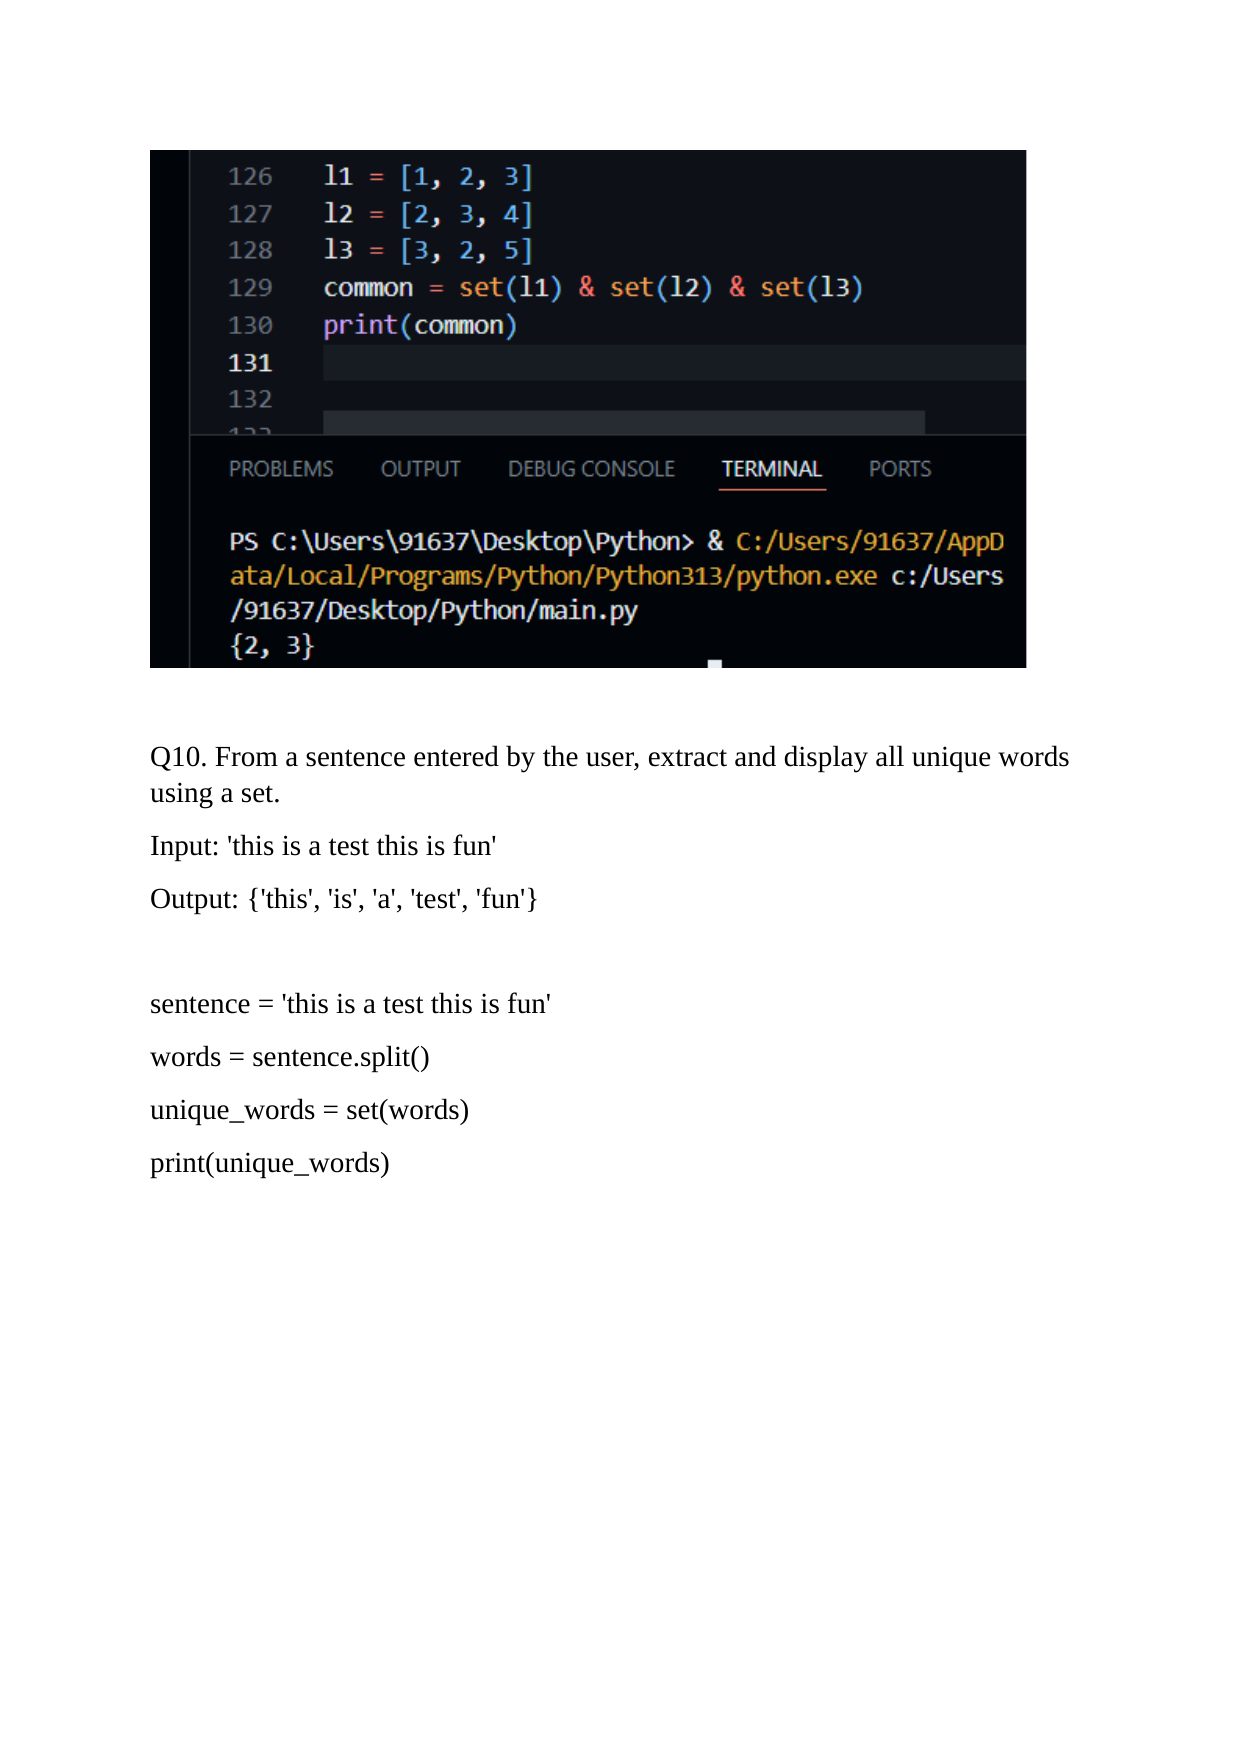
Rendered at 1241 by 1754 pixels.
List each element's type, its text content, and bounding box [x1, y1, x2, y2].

text print(unique_words) [150, 1145, 1090, 1178]
text Q10. From a sentence entered by the user, extract and display all unique words using a set. [150, 739, 1090, 809]
text Output: {'this', 'is', 'a', 'test', 'fun'} [150, 881, 1090, 914]
picture [150, 150, 1027, 668]
text unique_words = set(words) [150, 1092, 1090, 1126]
text words = sentence.split() [150, 1039, 1090, 1073]
text sentence = 'this is a test this is fun' [150, 987, 1090, 1020]
text Input: 'this is a test this is fun' [150, 828, 1090, 862]
